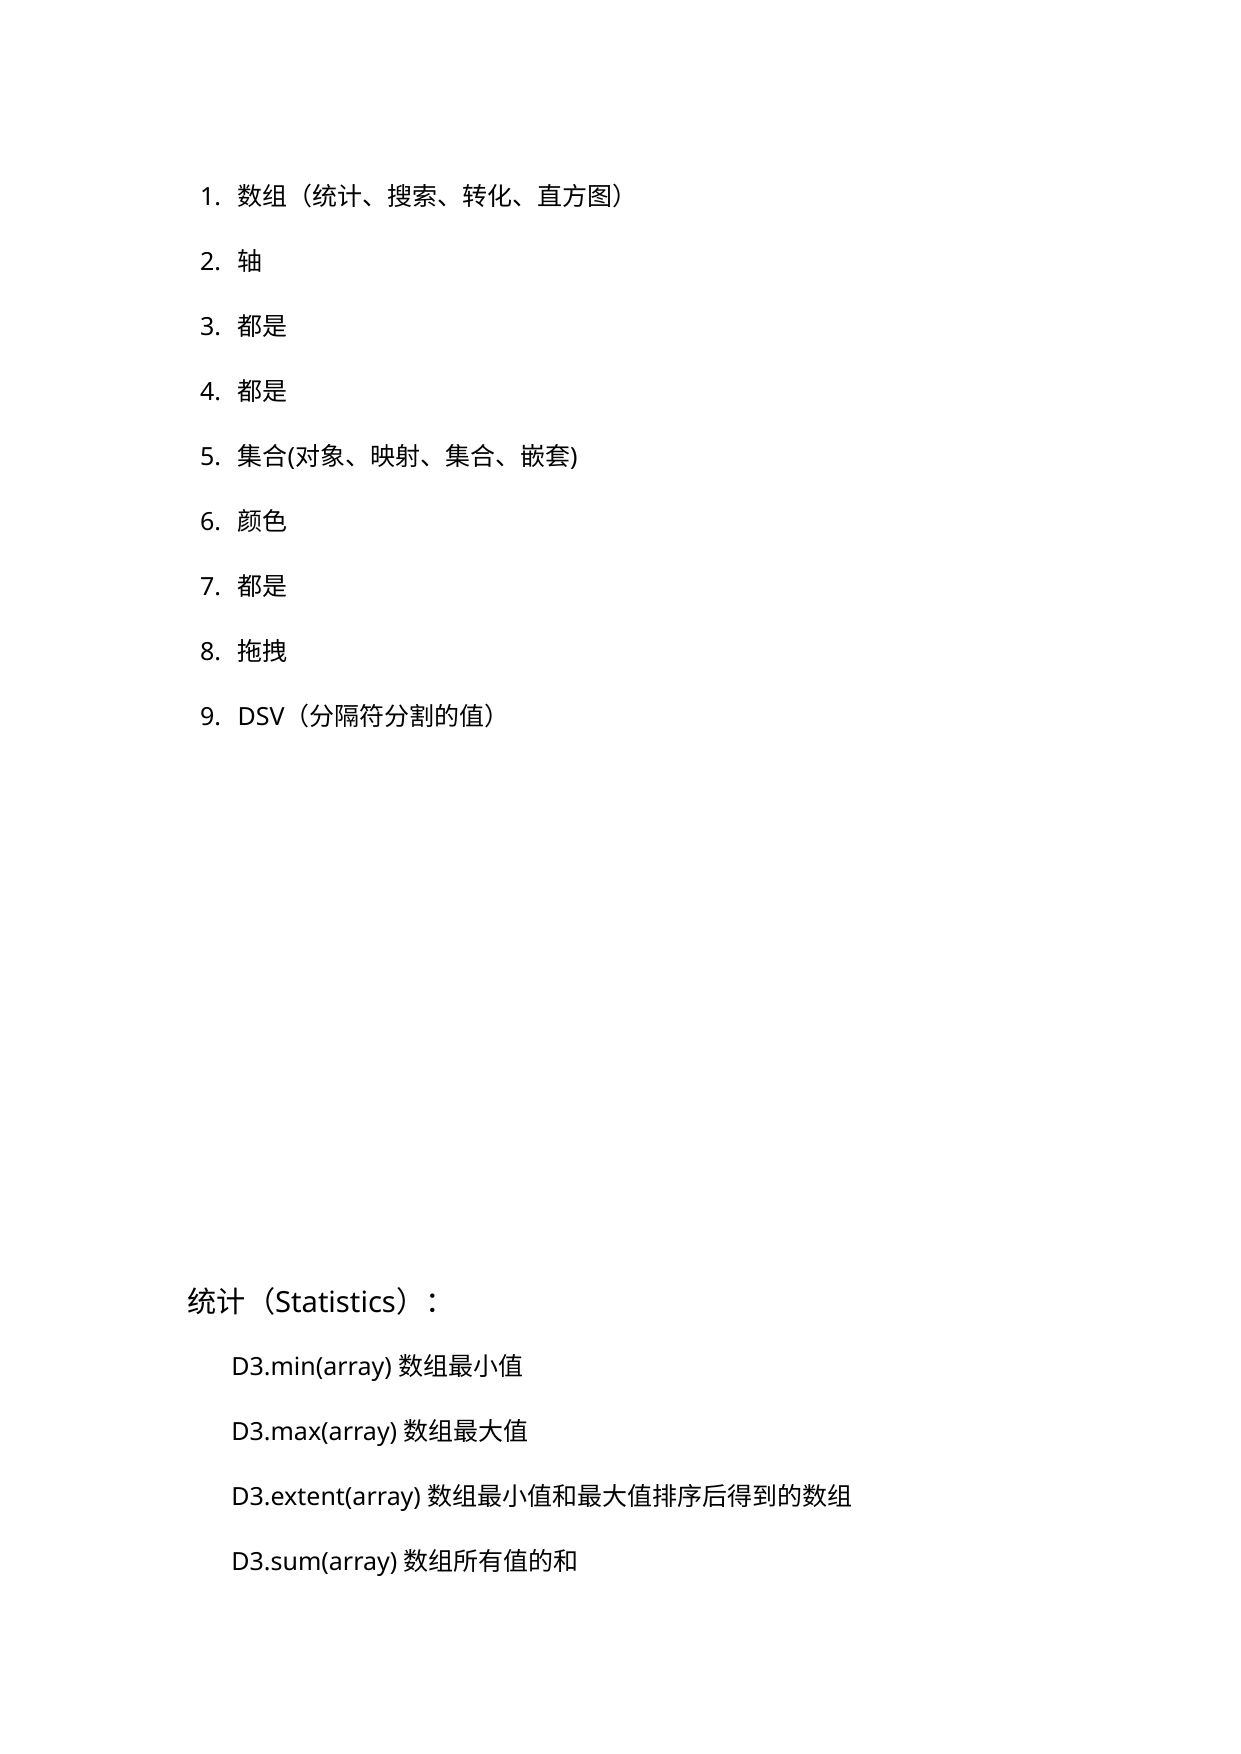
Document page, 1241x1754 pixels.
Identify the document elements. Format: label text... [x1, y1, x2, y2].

list 都是 [200, 357, 1053, 422]
text D3.extent(array) 数组最小值和最大值排序后得到的数组 [187, 1462, 1053, 1527]
list 集合(对象、映射、集合、嵌套) [200, 422, 1053, 487]
list 拖拽 [200, 617, 1053, 682]
list 颜色 [200, 487, 1053, 552]
text D3.sum(array) 数组所有值的和 [187, 1527, 1053, 1592]
text D3.max(array) 数组最大值 [187, 1397, 1053, 1462]
text D3.min(array) 数组最小值 [187, 1332, 1053, 1397]
list DSV（分隔符分割的值） [200, 682, 1053, 747]
list 数组（统计、搜索、转化、直方图） [200, 162, 1053, 227]
list 都是 [200, 552, 1053, 617]
list 都是 [200, 292, 1053, 357]
list 轴 [200, 227, 1053, 292]
text 统计（Statistics）： [187, 1267, 1053, 1332]
